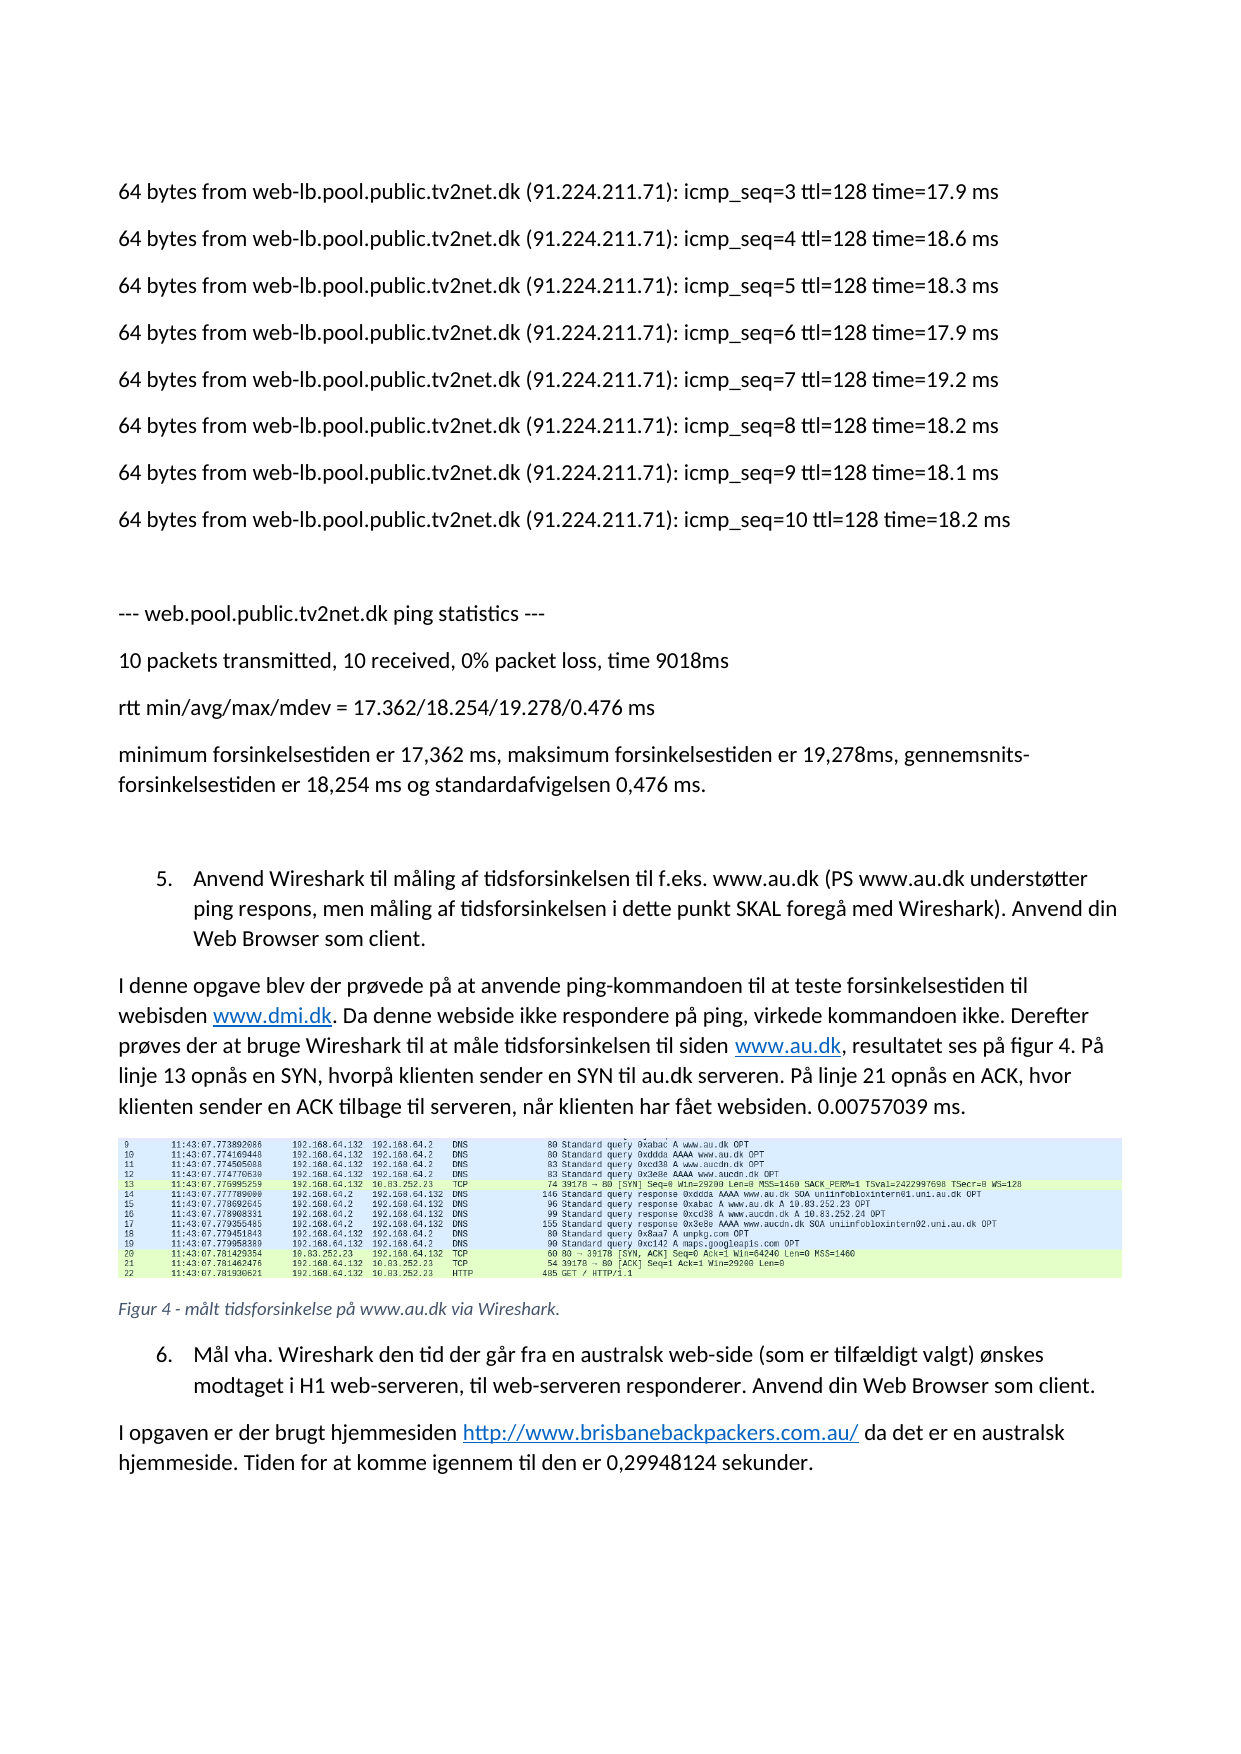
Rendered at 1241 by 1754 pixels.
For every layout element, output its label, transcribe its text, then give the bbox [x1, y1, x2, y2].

text minimum forsinkelsestiden er 17,362 ms, maksimum forsinkelsestiden er 19,278ms, gennemsnits-forsinkelsestiden er 18,254 ms og standardafvigelsen 0,476 ms. [118, 740, 1122, 798]
text 10 packets transmitted, 10 received, 0% packet loss, time 9018ms [118, 646, 1122, 674]
text I denne opgave blev der prøvede på at anvende ping-kommandoen til at teste forsinkelsestiden til webisden www.dmi.dk. Da denne webside ikke respondere på ping, virkede kommandoen ikke. Derefter prøves der at bruge Wireshark til at måle tidsforsinkelsen til siden www.au.dk, resultatet ses på figur 4. På linje 13 opnås en SYN, hvorpå klienten sender en SYN til au.dk serveren. På linje 21 opnås en ACK, hvor klienten sender en ACK tilbage til serveren, når klienten har fået websiden. 0.00757039 ms. [118, 971, 1122, 1120]
text 64 bytes from web-lb.pool.public.tv2net.dk (91.224.211.71): icmp_seq=8 ttl=128 time=18.2 ms [118, 412, 1122, 439]
text 64 bytes from web-lb.pool.public.tv2net.dk (91.224.211.71): icmp_seq=4 ttl=128 time=18.6 ms [118, 224, 1122, 252]
list Mål vha. Wireshark den tid der går fra en australsk web-side (som er tilfældigt valgt) ønskes modtaget i H1 web-serveren, til web-serveren responderer. Anvend din Web Browser som client. [156, 1341, 1122, 1399]
text 64 bytes from web-lb.pool.public.tv2net.dk (91.224.211.71): icmp_seq=6 ttl=128 time=17.9 ms [118, 318, 1122, 346]
text 64 bytes from web-lb.pool.public.tv2net.dk (91.224.211.71): icmp_seq=9 ttl=128 time=18.1 ms [118, 458, 1122, 486]
text --- web.pool.public.tv2net.dk ping statistics --- [118, 599, 1122, 627]
list Anvend Wireshark til måling af tidsforsinkelsen til f.eks. www.au.dk (PS www.au.dk understøtter ping respons, men måling af tidsforsinkelsen i dette punkt SKAL foregå med Wireshark). Anvend din Web Browser som client. [156, 864, 1122, 952]
text 64 bytes from web-lb.pool.public.tv2net.dk (91.224.211.71): icmp_seq=5 ttl=128 time=18.3 ms [118, 271, 1122, 299]
text 64 bytes from web-lb.pool.public.tv2net.dk (91.224.211.71): icmp_seq=3 ttl=128 time=17.9 ms [118, 177, 1122, 205]
text I opgaven er der brugt hjemmesiden http://www.brisbanebackpackers.com.au/ da det er en australsk hjemmeside. Tiden for at komme igennem til den er 0,29948124 sekunder. [118, 1418, 1122, 1476]
text rtt min/avg/max/mdev = 17.362/18.254/19.278/0.476 ms [118, 693, 1122, 721]
text 64 bytes from web-lb.pool.public.tv2net.dk (91.224.211.71): icmp_seq=10 ttl=128 time=18.2 ms [118, 505, 1122, 533]
text 64 bytes from web-lb.pool.public.tv2net.dk (91.224.211.71): icmp_seq=7 ttl=128 time=19.2 ms [118, 365, 1122, 393]
picture [118, 1138, 1123, 1278]
